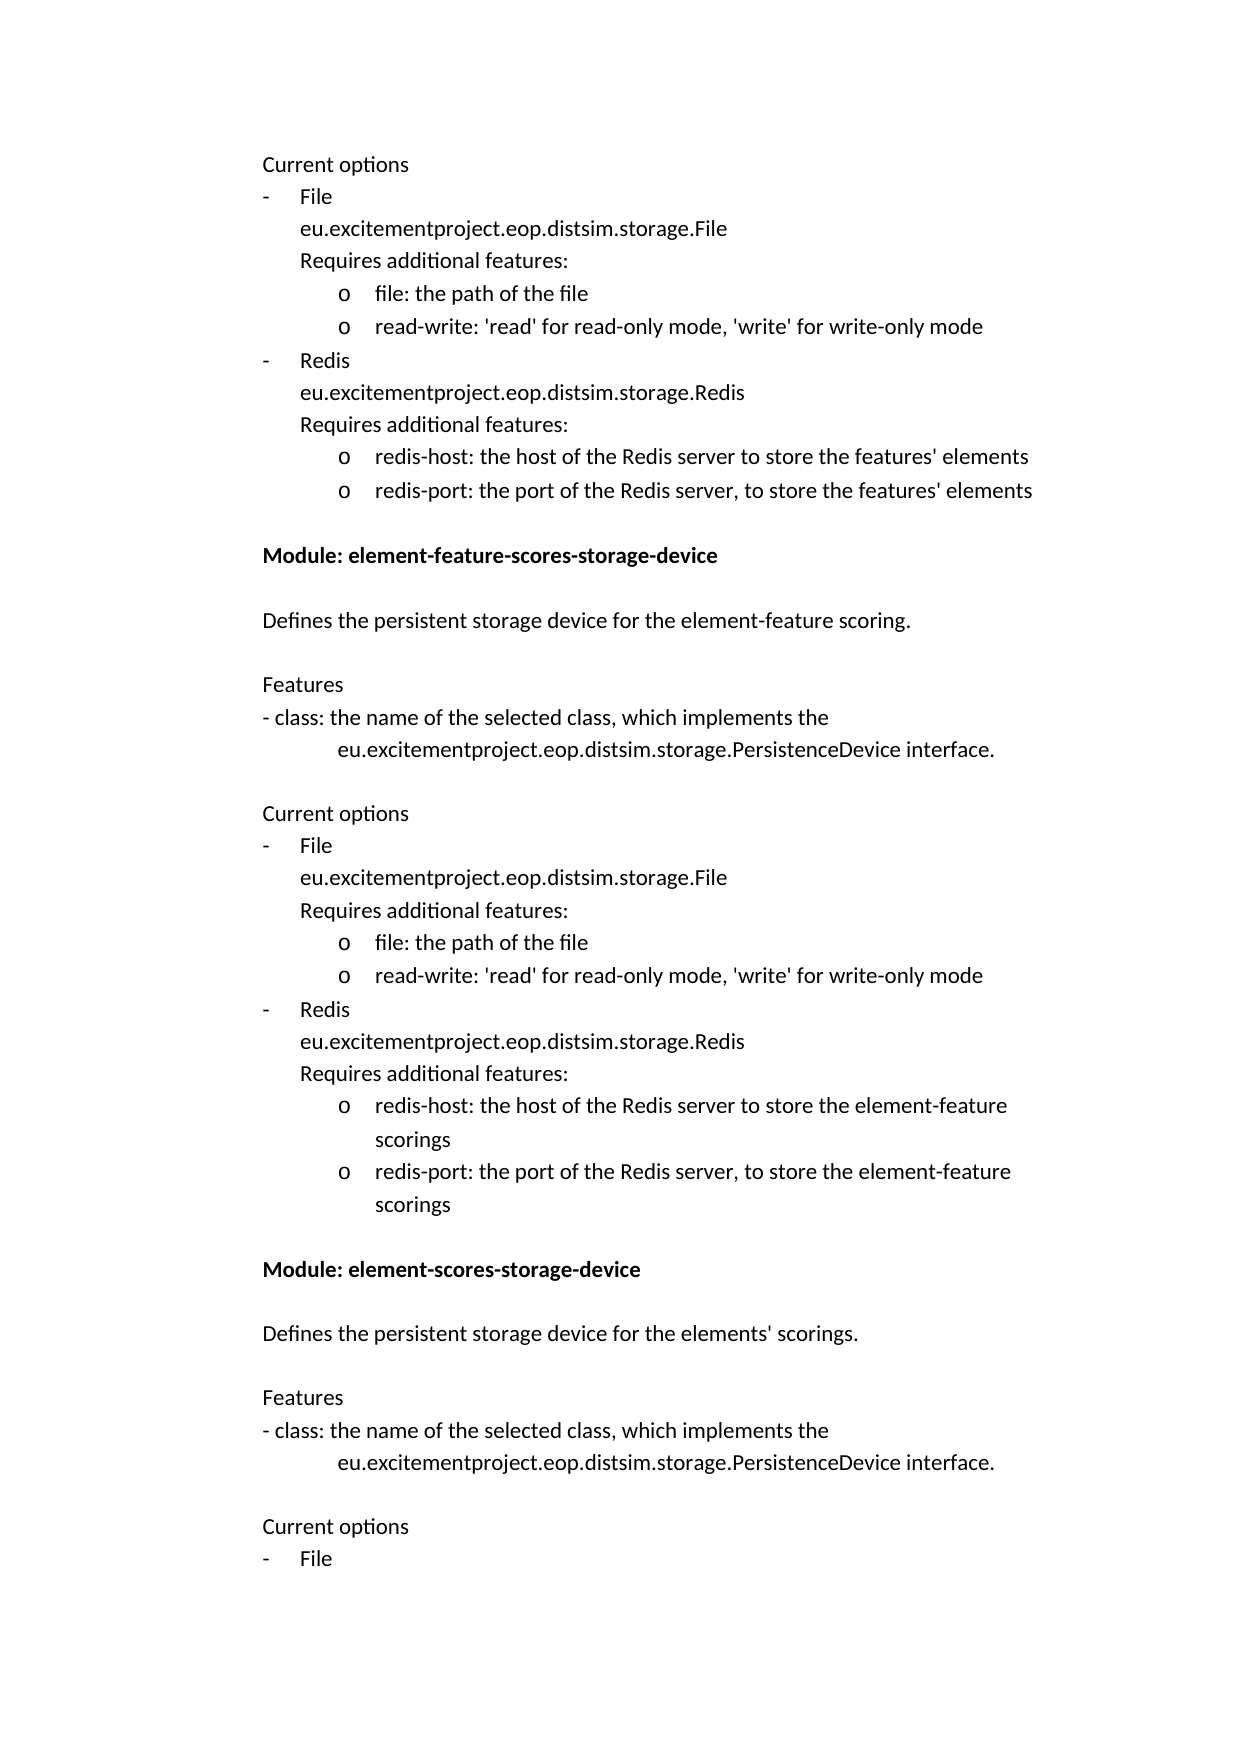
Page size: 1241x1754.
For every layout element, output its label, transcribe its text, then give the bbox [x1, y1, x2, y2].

list read-write: 'read' for read-only mode, 'write' for write-only mode [337, 961, 1053, 991]
list Features [262, 670, 1053, 698]
list Redis [262, 995, 1053, 1023]
list file: the path of the file [337, 279, 1053, 308]
list eu.excitementproject.eop.distsim.storage.Redis [262, 378, 1053, 406]
list eu.excitementproject.eop.distsim.storage.File [300, 863, 1053, 892]
list Module: element-scores-storage-device [262, 1255, 1053, 1283]
list redis-port: the port of the Redis server, to store the element-feature scorings [337, 1157, 1053, 1218]
list eu.excitementproject.eop.distsim.storage.Redis [262, 1027, 1053, 1055]
list redis-host: the host of the Redis server to store the features' elements [337, 442, 1053, 472]
list eu.excitementproject.eop.distsim.storage.PersistenceDevice interface. [262, 735, 1053, 763]
list file: the path of the file [337, 928, 1053, 957]
list Current options [262, 1512, 1053, 1540]
list Redis [262, 346, 1053, 374]
list File [262, 1544, 1053, 1572]
list eu.excitementproject.eop.distsim.storage.PersistenceDevice interface. [262, 1448, 1053, 1476]
list Features [262, 1383, 1053, 1412]
list Module: element-feature-scores-storage-device [262, 542, 1053, 570]
list Requires additional features: [300, 1059, 1053, 1087]
list - class: the name of the selected class, which implements the [262, 1416, 1053, 1444]
list Defines the persistent storage device for the element-feature scoring. [262, 606, 1053, 634]
list read-write: 'read' for read-only mode, 'write' for write-only mode [337, 312, 1053, 341]
list Requires additional features: [300, 896, 1053, 924]
list redis-host: the host of the Redis server to store the element-feature scorings [337, 1092, 1053, 1153]
list Defines the persistent storage device for the elements' scorings. [262, 1319, 1053, 1347]
list eu.excitementproject.eop.distsim.storage.File [300, 214, 1053, 242]
list Current options [262, 799, 1053, 827]
list - class: the name of the selected class, which implements the [262, 703, 1053, 731]
list Requires additional features: [300, 410, 1053, 438]
list redis-port: the port of the Redis server, to store the features' elements [337, 476, 1053, 505]
list Current options [262, 150, 1053, 178]
list File [262, 182, 1053, 210]
list Requires additional features: [300, 247, 1053, 274]
list File [262, 831, 1053, 859]
